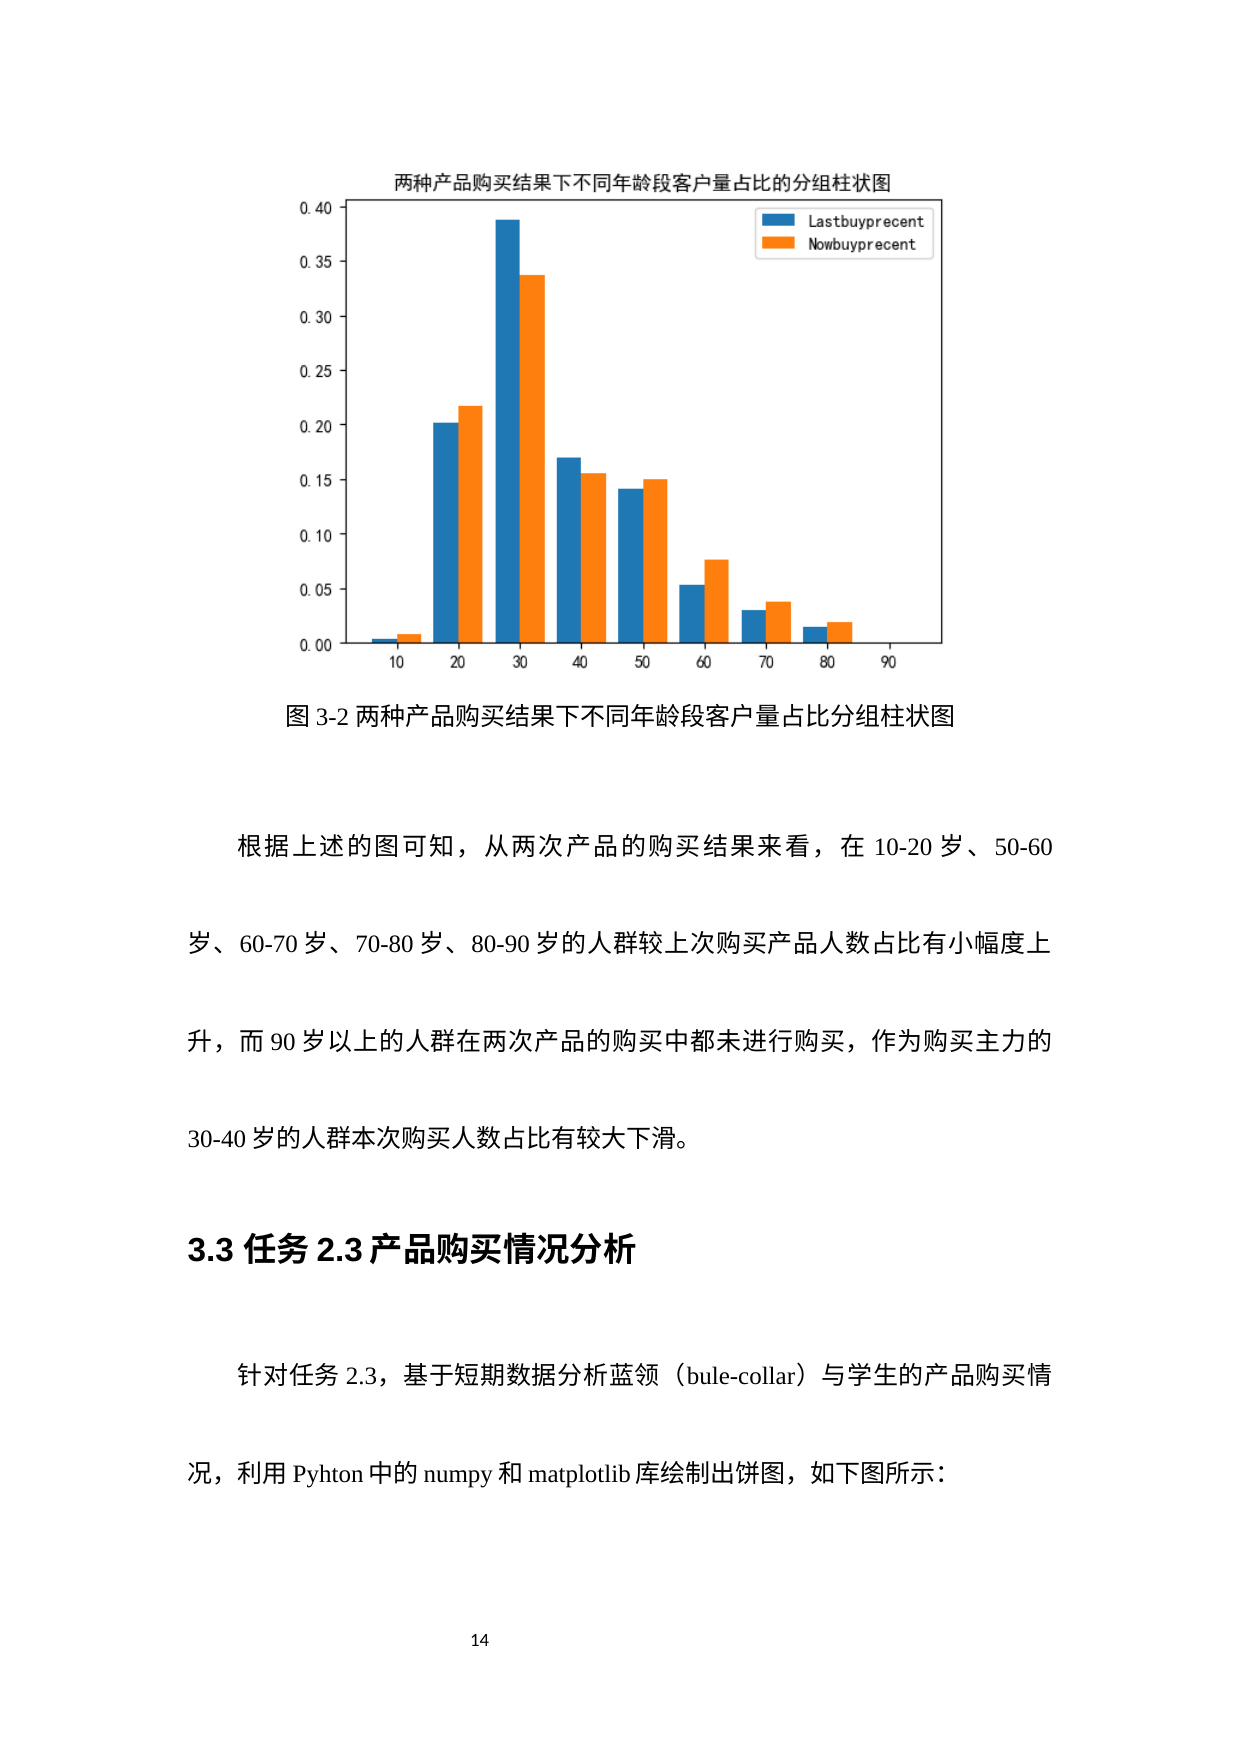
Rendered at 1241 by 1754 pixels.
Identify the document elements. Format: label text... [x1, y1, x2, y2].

text 针对任务2.3，基于短期数据分析蓝领（bule-collar）与学生的产品购买情况，利用Pyhton中的numpy和matplotlib库绘制出饼图，如下图所示： [187, 1341, 1053, 1504]
text 根据上述的图可知，从两次产品的购买结果来看，在10-20岁、50-60岁、60-70岁、70-80岁、80-90岁的人群较上次购买产品人数占比有小幅度上升，而90岁以上的人群在两次产品的购买中都未进行购买，作为购买主力的30-40岁的人群本次购买人数占比有较大下滑。 [187, 812, 1053, 1169]
picture [288, 162, 952, 681]
text 图 3-2 两种产品购买结果下不同年龄段客户量占比分组柱状图 [187, 682, 1053, 747]
subtitle 3.3 任务2.3产品购买情况分析 [187, 1215, 1053, 1280]
